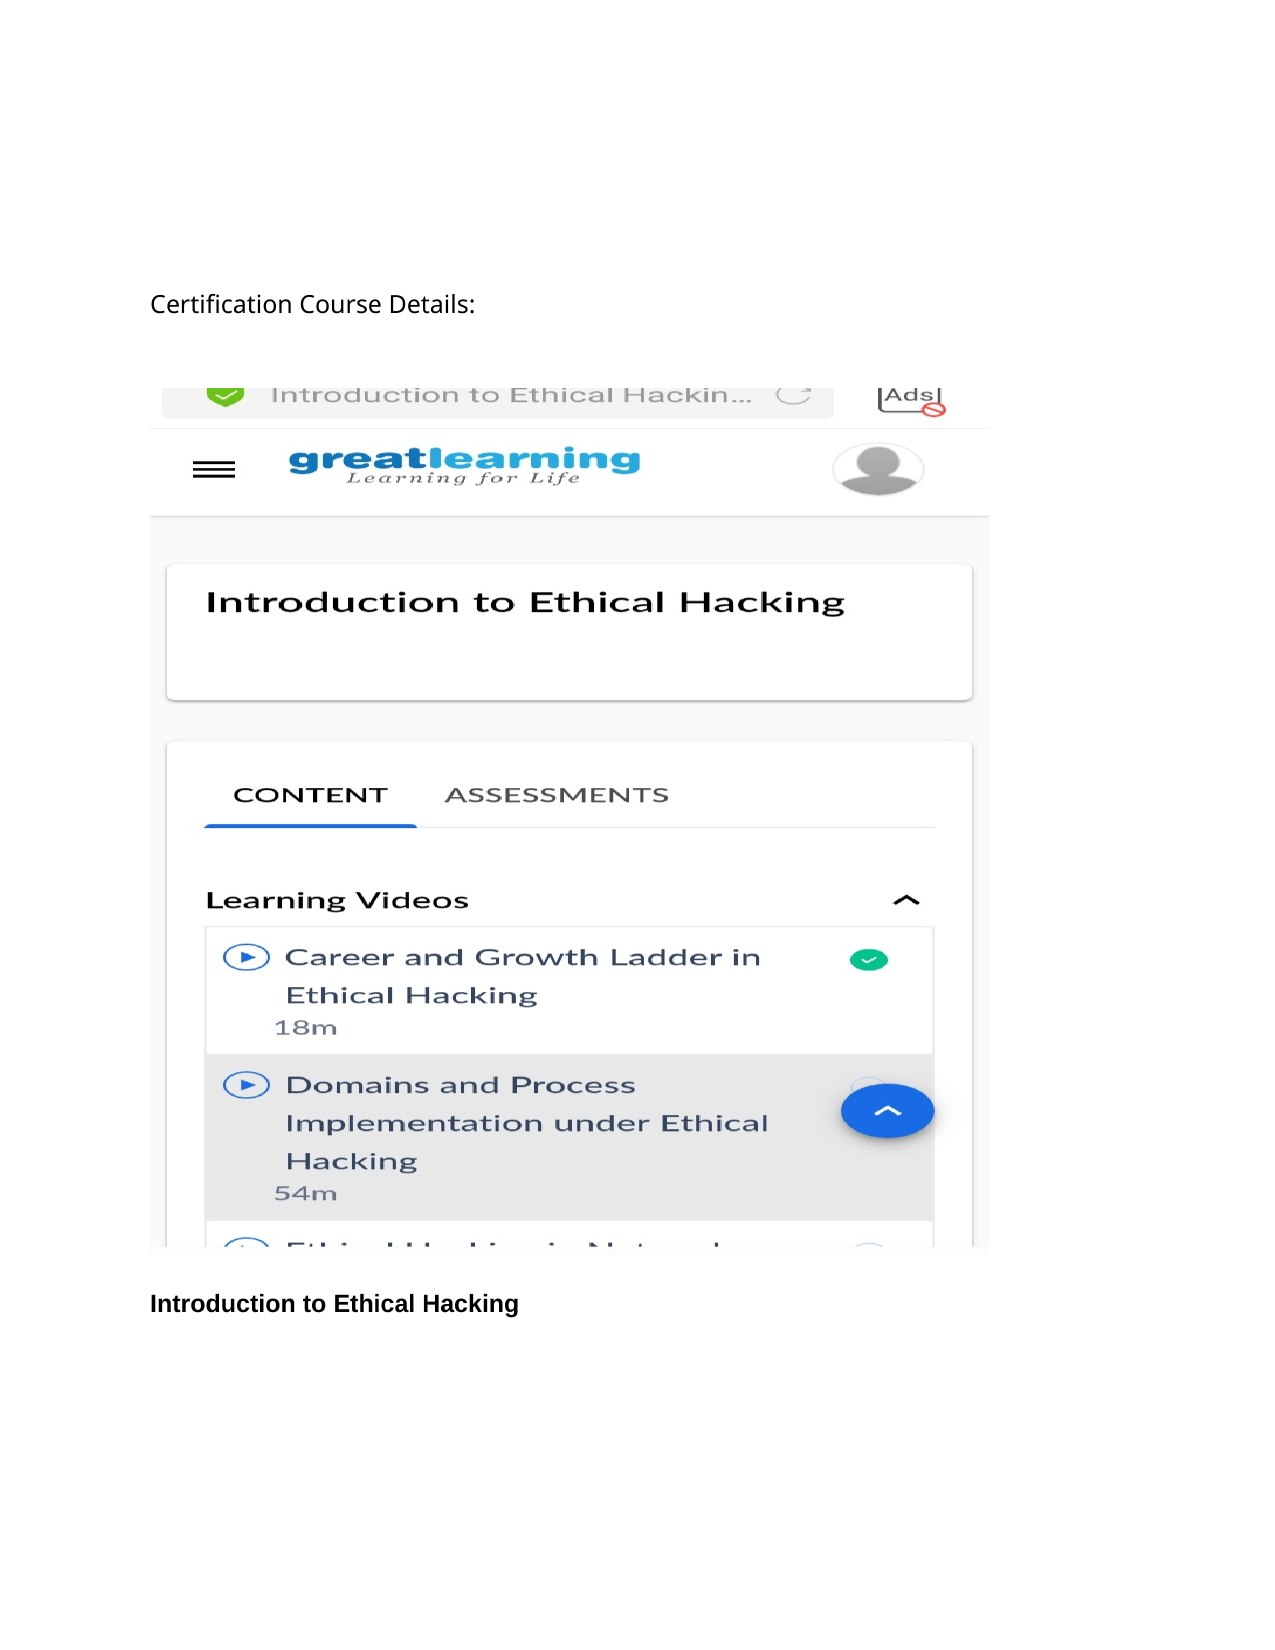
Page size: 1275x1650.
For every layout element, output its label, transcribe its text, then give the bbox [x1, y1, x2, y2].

text Certification Course Details: [150, 286, 1125, 320]
picture [150, 388, 990, 1255]
subtitle Introduction to Ethical Hacking [150, 1289, 1125, 1318]
